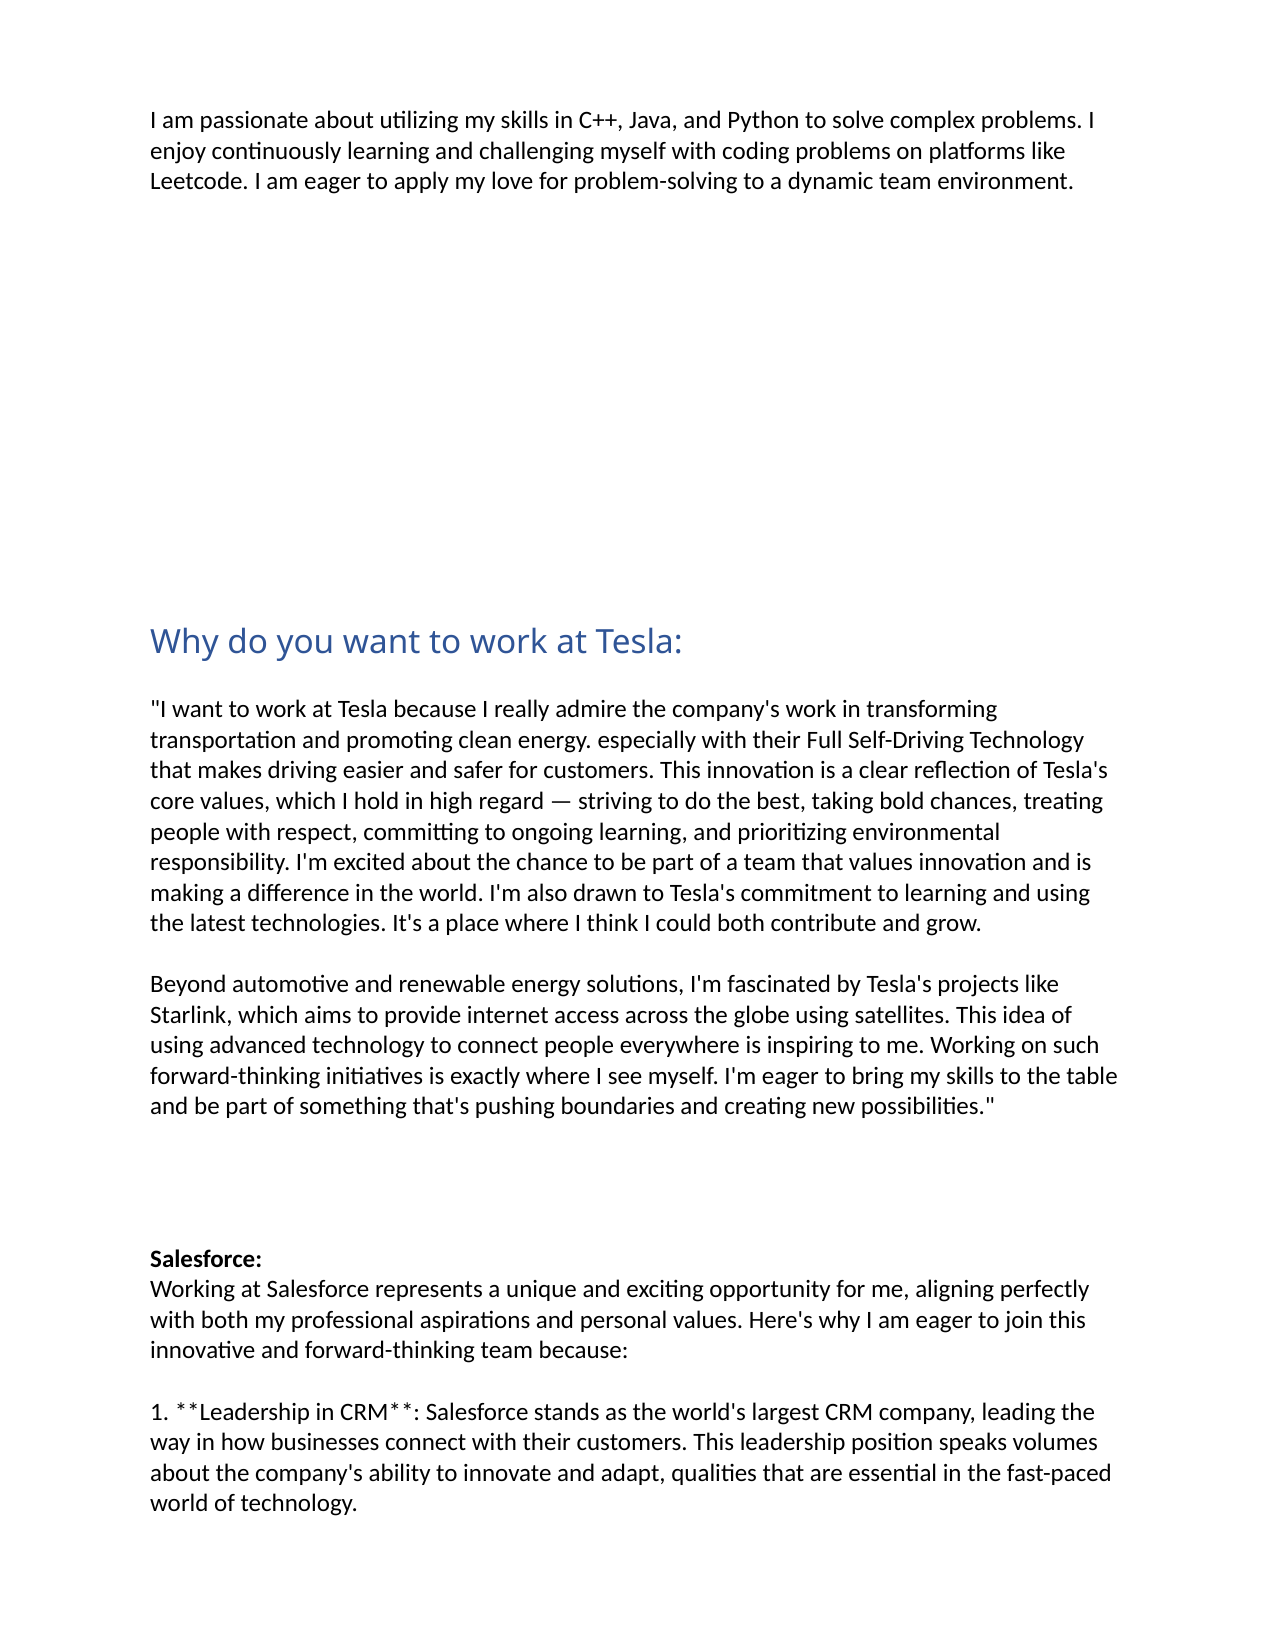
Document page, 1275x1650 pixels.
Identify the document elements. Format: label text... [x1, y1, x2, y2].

text "I want to work at Tesla because I really admire the company's work in transforming transportation and promoting clean energy. especially with their Full Self-Driving Technology that makes driving easier and safer for customers. This innovation is a clear reflection of Tesla's core values, which I hold in high regard — striving to do the best, taking bold chances, treating people with respect, committing to ongoing learning, and prioritizing environmental responsibility. I'm excited about the chance to be part of a team that values innovation and is making a difference in the world. I'm also drawn to Tesla's commitment to learning and using the latest technologies. It's a place where I think I could both contribute and grow. [150, 694, 1125, 938]
text Salesforce: Working at Salesforce represents a unique and exciting opportunity for me, aligning perfectly with both my professional aspirations and personal values. Here's why I am eager to join this innovative and forward-thinking team because: [150, 1243, 1125, 1365]
subtitle Why do you want to work at Tesla: [150, 618, 1125, 663]
text Beyond automotive and renewable energy solutions, I'm fascinated by Tesla's projects like Starlink, which aims to provide internet access across the globe using satellites. This idea of using advanced technology to connect people everywhere is inspiring to me. Working on such forward-thinking initiatives is exactly where I see myself. I'm eager to bring my skills to the table and be part of something that's pushing boundaries and creating new possibilities." [150, 968, 1125, 1121]
text I am passionate about utilizing my skills in C++, Java, and Python to solve complex problems. I enjoy continuously learning and challenging myself with coding problems on platforms like Leetcode. I am eager to apply my love for problem-solving to a dynamic team environment. [150, 104, 1125, 196]
text 1. **Leadership in CRM**: Salesforce stands as the world's largest CRM company, leading the way in how businesses connect with their customers. This leadership position speaks volumes about the company's ability to innovate and adapt, qualities that are essential in the fast-paced world of technology. [150, 1396, 1125, 1518]
